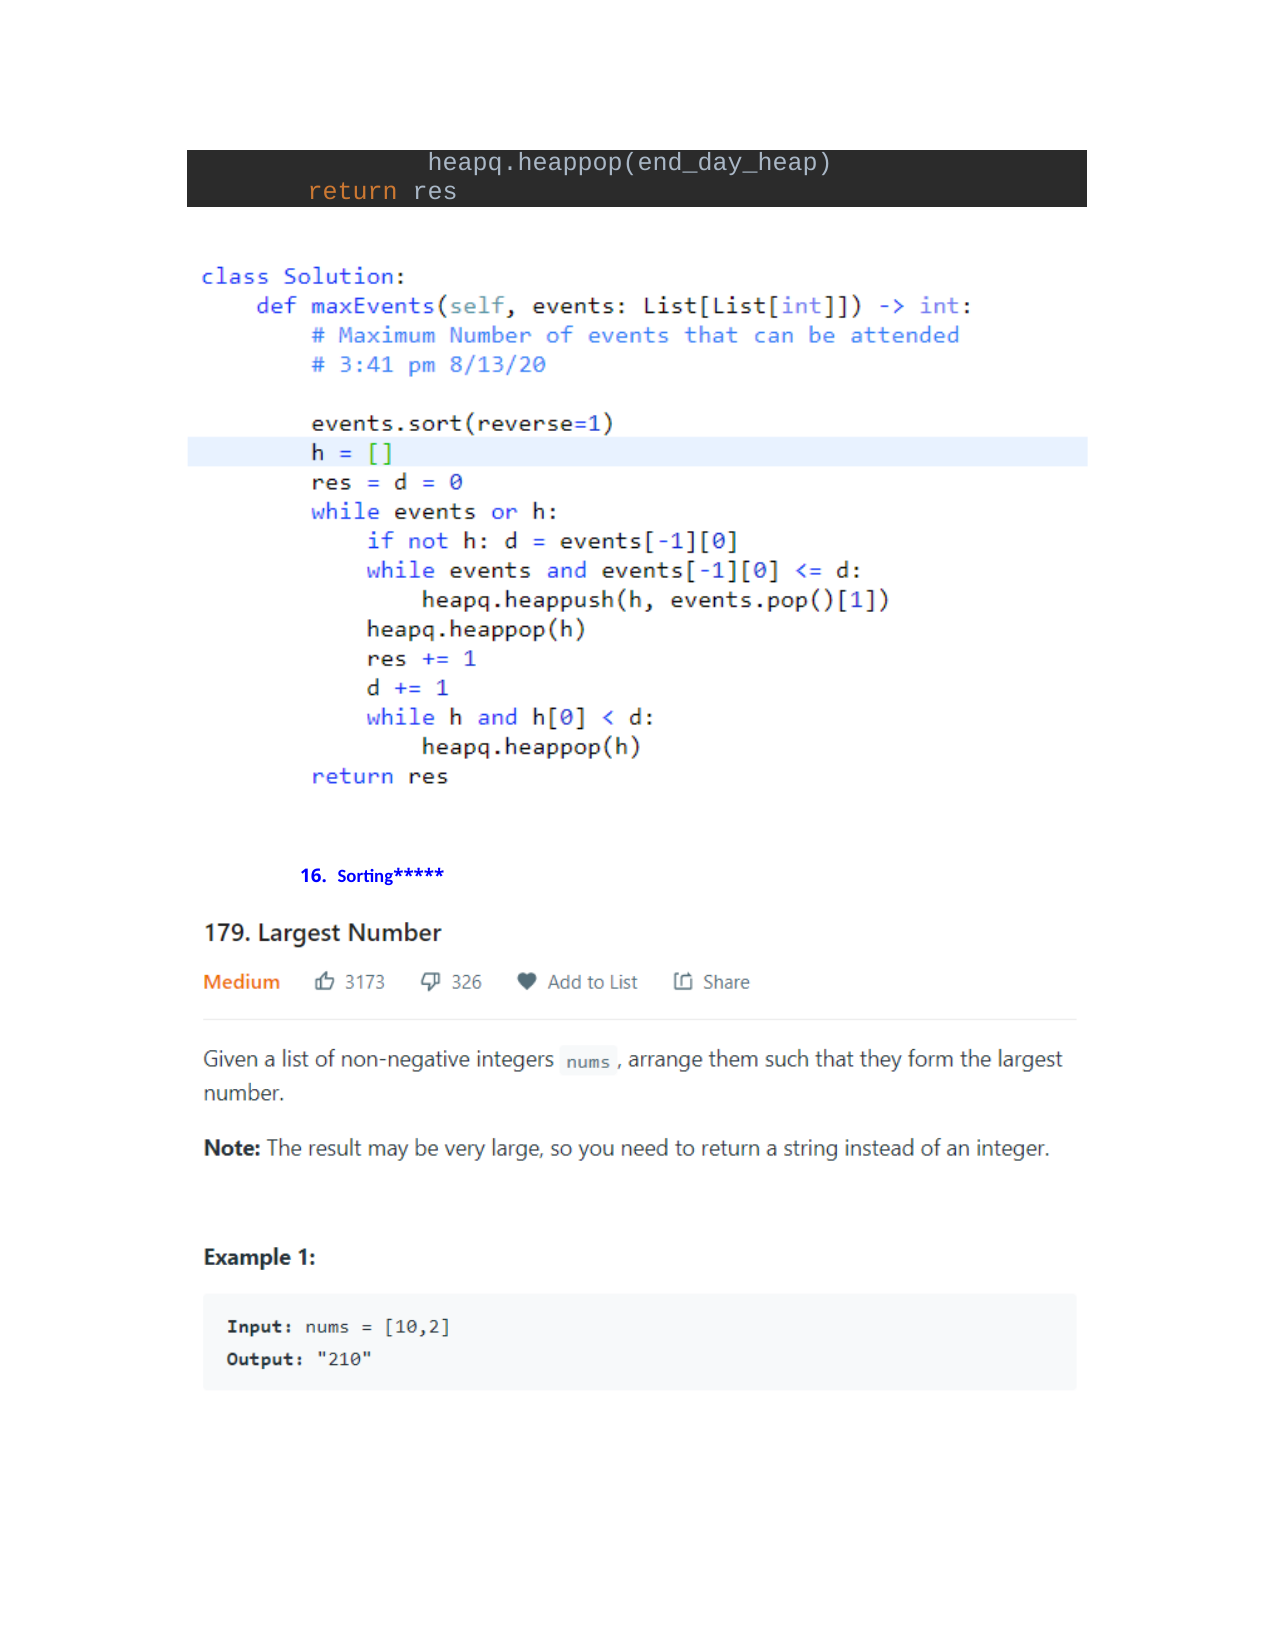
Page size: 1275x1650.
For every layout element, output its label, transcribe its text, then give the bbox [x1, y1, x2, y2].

picture [187, 250, 1088, 844]
picture [187, 906, 1088, 1398]
list Sorting***** [300, 862, 1087, 888]
